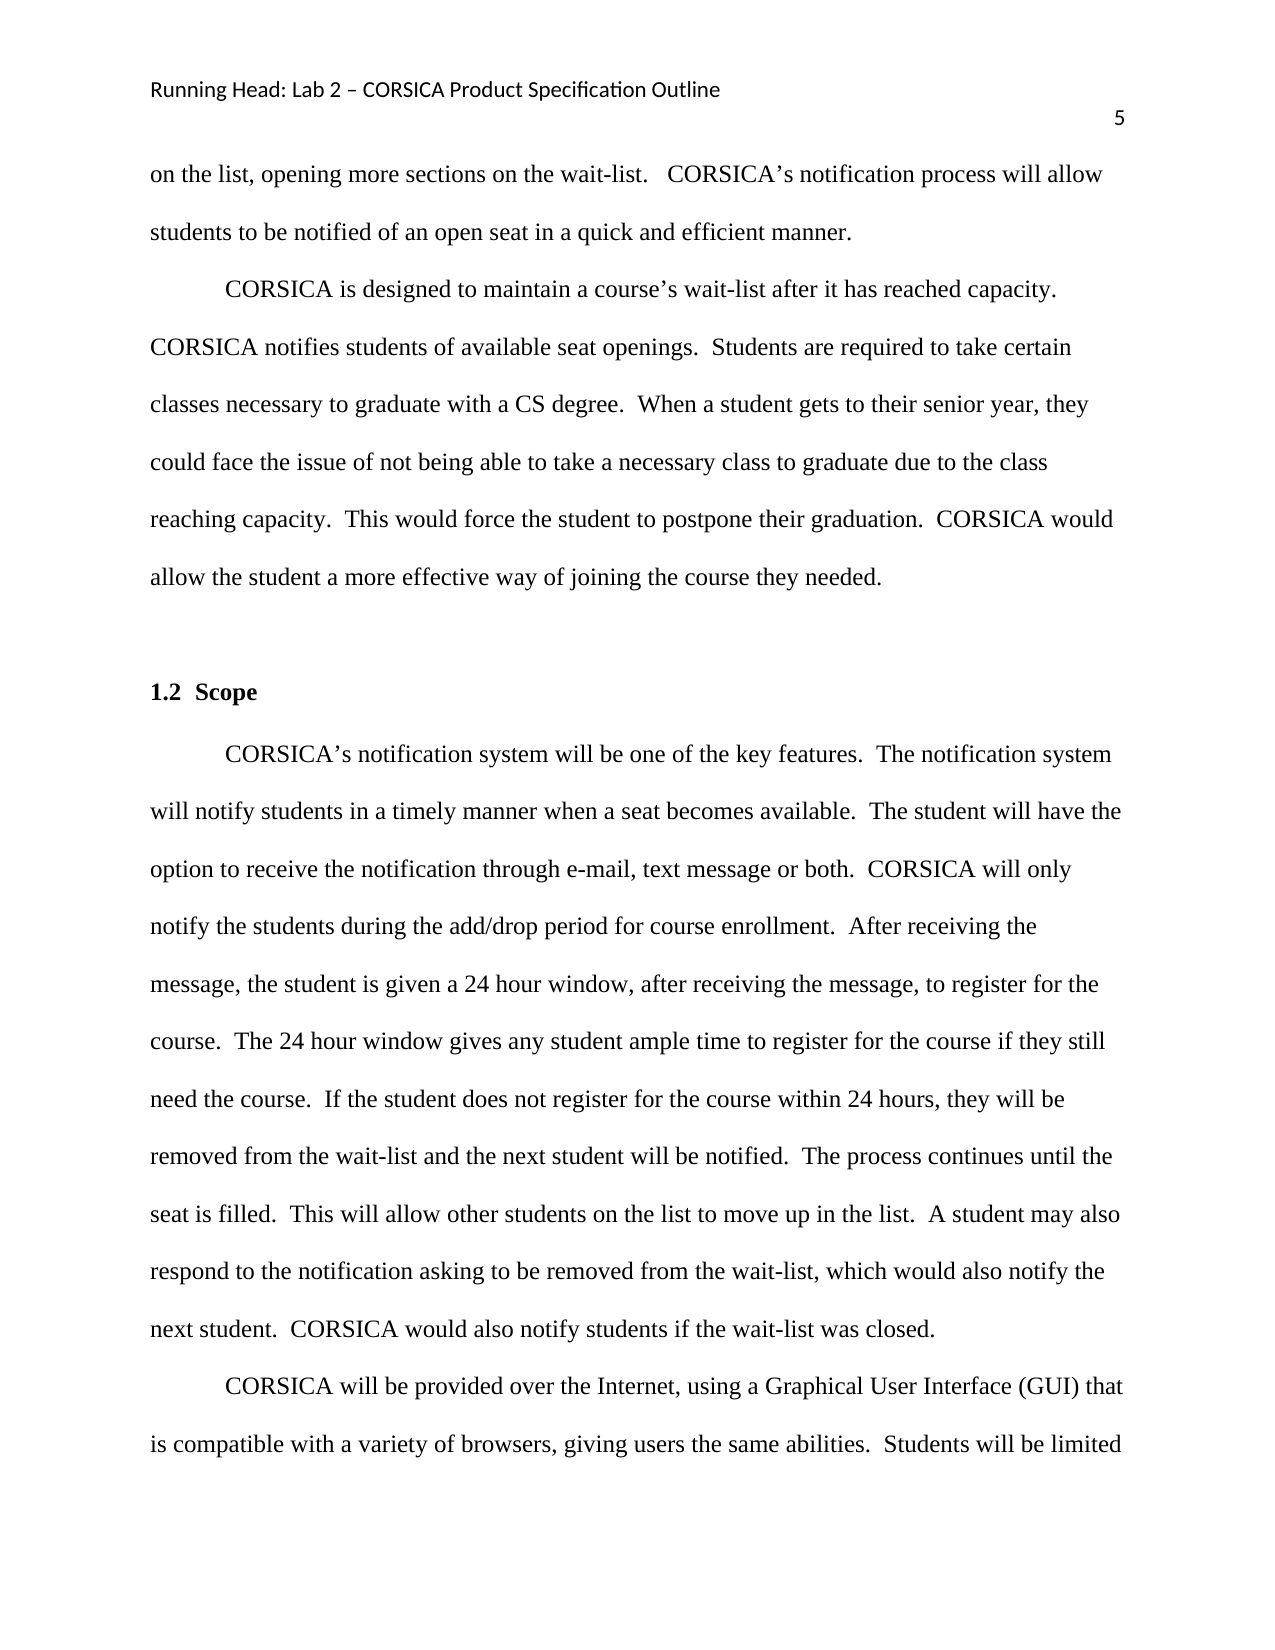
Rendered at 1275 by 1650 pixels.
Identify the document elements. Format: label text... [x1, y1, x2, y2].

list Scope [150, 677, 1125, 705]
text CORSICA’s notification system will be one of the key features. The notification system will notify students in a timely manner when a seat becomes available. The student will have the option to receive the notification through e-mail, text message or both. CORSICA will only notify the students during the add/drop period for course enrollment. After receiving the message, the student is given a 24 hour window, after receiving the message, to register for the course. The 24 hour window gives any student ample time to register for the course if they still need the course. If the student does not register for the course within 24 hours, they will be removed from the wait-list and the next student will be notified. The process continues until the seat is filled. This will allow other students on the list to move up in the list. A student may also respond to the notification asking to be removed from the wait-list, which would also notify the next student. CORSICA would also notify students if the wait-list was closed. [150, 739, 1125, 1343]
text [150, 1371, 1125, 1458]
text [150, 159, 1125, 245]
text CORSICA is designed to maintain a course’s wait-list after it has reached capacity. CORSICA notifies students of available seat openings. Students are required to take certain classes necessary to graduate with a CS degree. When a student gets to their senior year, they could face the issue of not being able to take a necessary class to graduate due to the class reaching capacity. This would force the student to postpone their graduation. CORSICA would allow the student a more effective way of joining the course they needed. [150, 274, 1125, 590]
